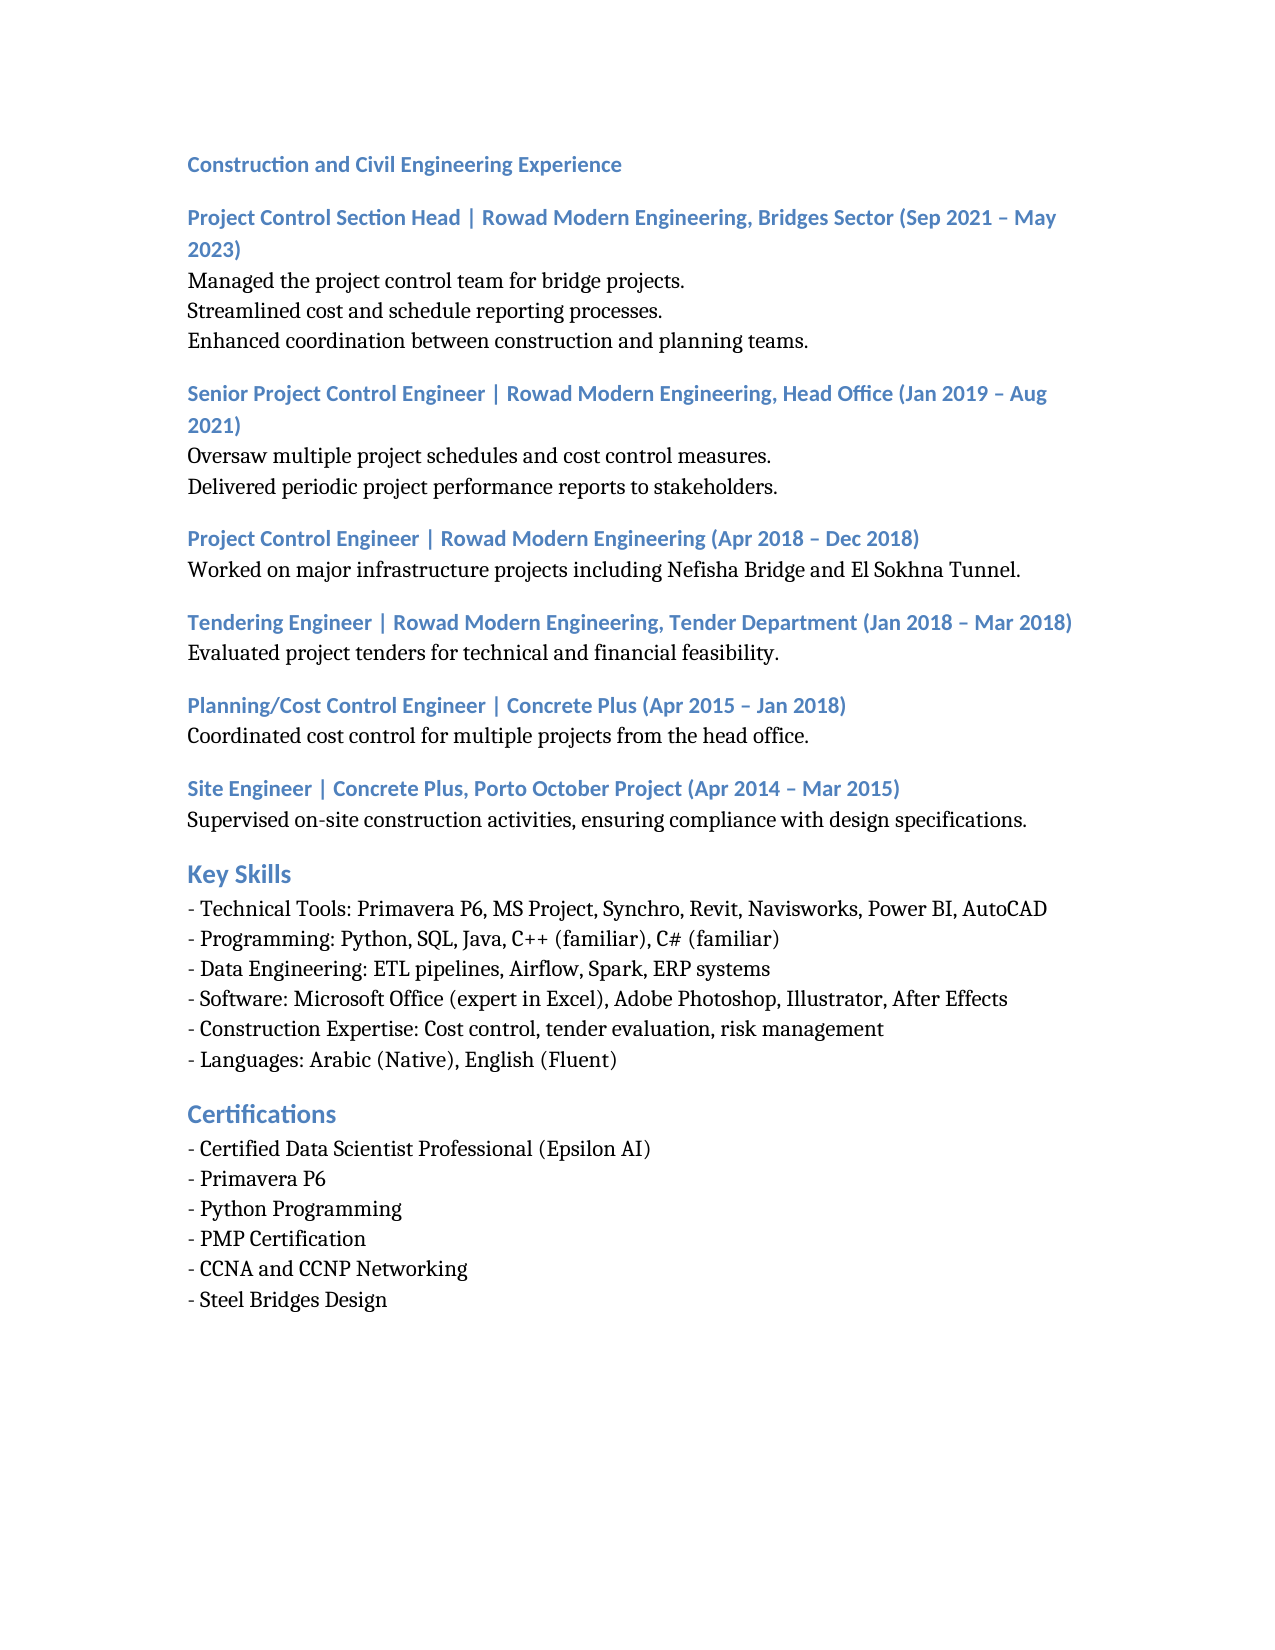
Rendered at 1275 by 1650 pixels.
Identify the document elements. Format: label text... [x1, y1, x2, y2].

subtitle Project Control Section Head | Rowad Modern Engineering, Bridges Sector (Sep 2021 – May 2023) [187, 203, 1087, 263]
text Managed the project control team for bridge projects. Streamlined cost and schedule reporting processes. Enhanced coordination between construction and planning teams. [187, 267, 1087, 354]
text - Certified Data Scientist Professional (Epsilon AI) - Primavera P6 - Python Programming - PMP Certification - CCNA and CCNP Networking - Steel Bridges Design [187, 1135, 1087, 1313]
text Supervised on-site construction activities, ensuring compliance with design specifications. [187, 806, 1087, 833]
subtitle Key Skills [187, 857, 1087, 890]
subtitle Certifications [187, 1097, 1087, 1130]
text - Technical Tools: Primavera P6, MS Project, Synchro, Revit, Navisworks, Power BI, AutoCAD - Programming: Python, SQL, Java, C++ (familiar), C# (familiar) - Data Engineering: ETL pipelines, Airflow, Spark, ERP systems - Software: Microsoft Office (expert in Excel), Adobe Photoshop, Illustrator, After Effects - Construction Expertise: Cost control, tender evaluation, risk management - Languages: Arabic (Native), English (Fluent) [187, 895, 1087, 1073]
text Worked on major infrastructure projects including Nefisha Bridge and El Sokhna Tunnel. [187, 557, 1087, 583]
text Coordinated cost control for multiple projects from the head office. [187, 723, 1087, 749]
subtitle Tendering Engineer | Rowad Modern Engineering, Tender Department (Jan 2018 – Mar 2018) [187, 608, 1087, 636]
subtitle Site Engineer | Concrete Plus, Porto October Project (Apr 2014 – Mar 2015) [187, 774, 1087, 802]
text Oversaw multiple project schedules and cost control measures. Delivered periodic project performance reports to stakeholders. [187, 443, 1087, 500]
subtitle Project Control Engineer | Rowad Modern Engineering (Apr 2018 – Dec 2018) [187, 524, 1087, 552]
subtitle Senior Project Control Engineer | Rowad Modern Engineering, Head Office (Jan 2019 – Aug 2021) [187, 379, 1087, 439]
subtitle Planning/Cost Control Engineer | Concrete Plus (Apr 2015 – Jan 2018) [187, 691, 1087, 719]
text Evaluated project tenders for technical and financial feasibility. [187, 640, 1087, 666]
subtitle Construction and Civil Engineering Experience [187, 150, 1087, 178]
